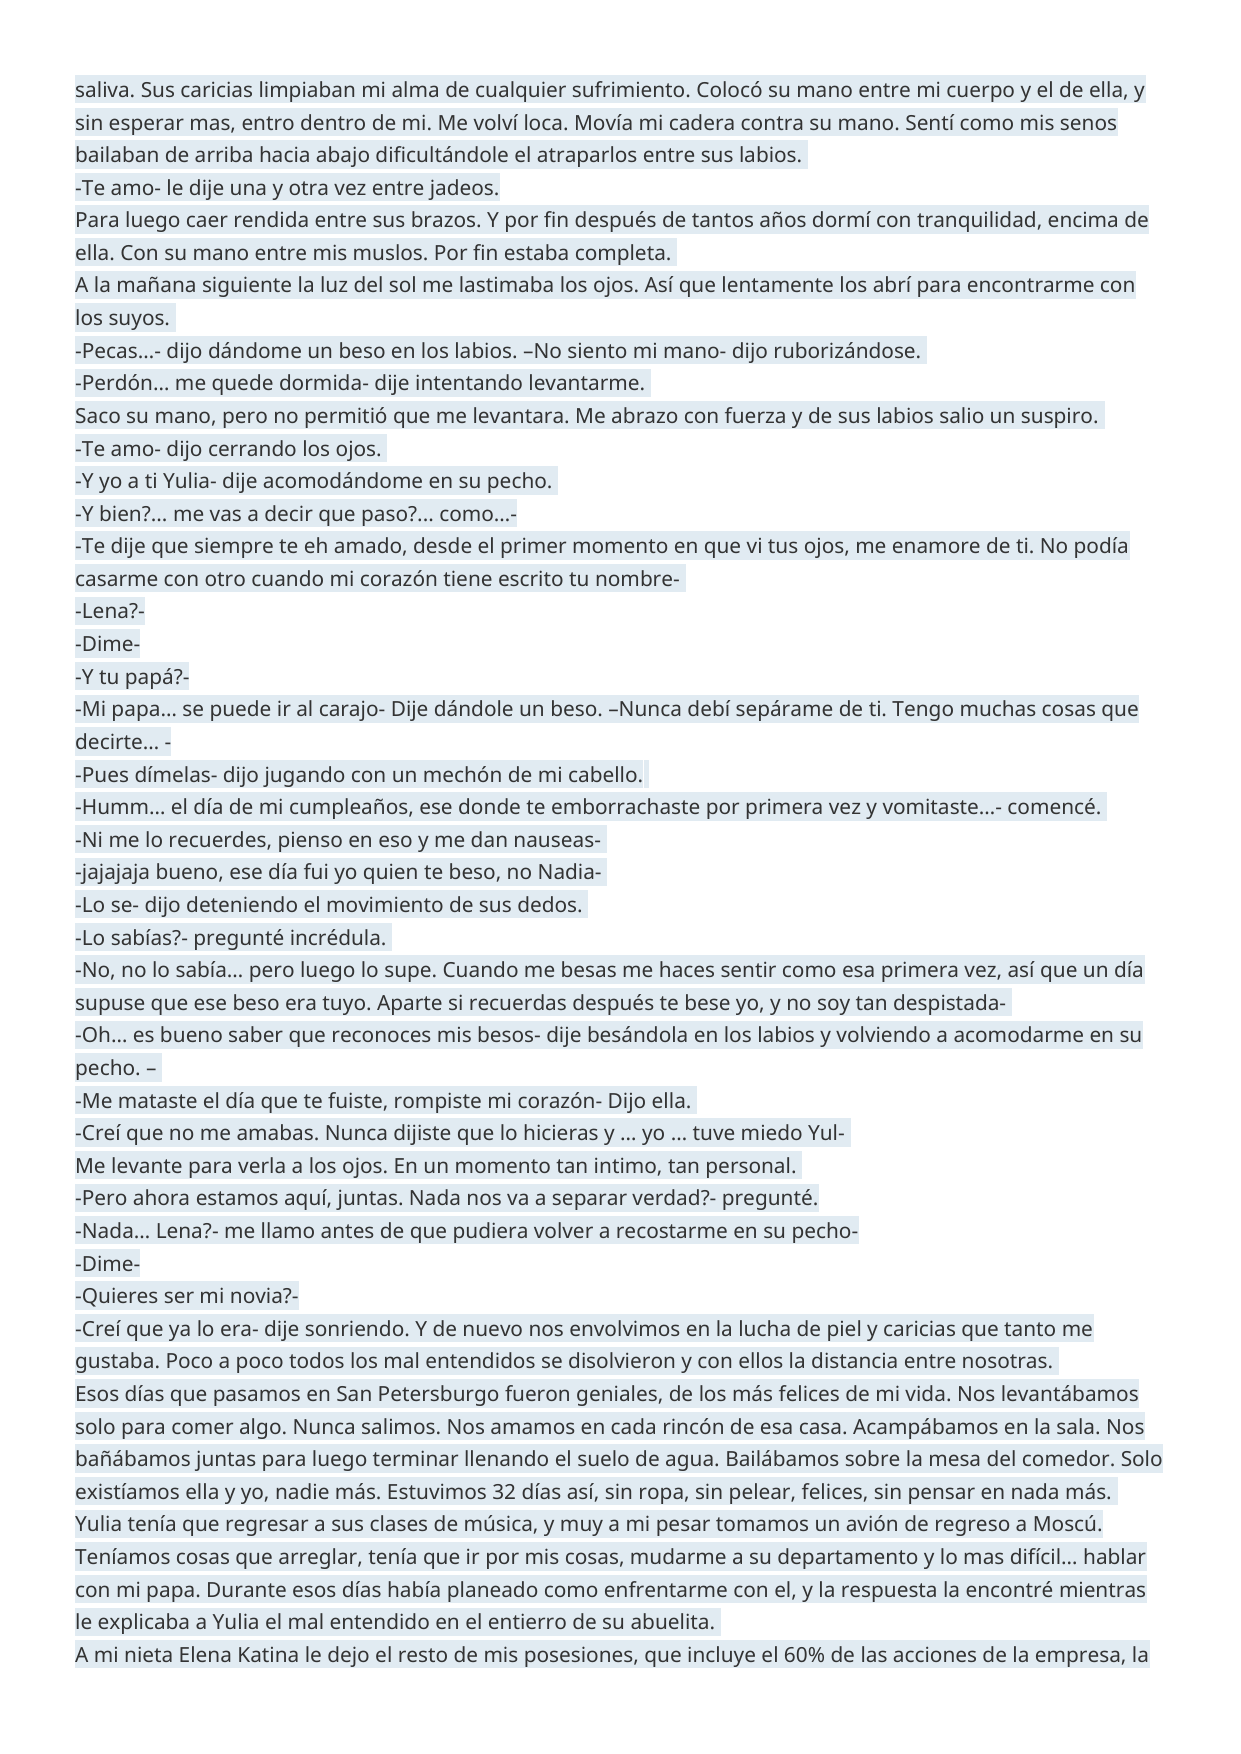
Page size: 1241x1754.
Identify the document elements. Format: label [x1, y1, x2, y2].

text [75, 75, 1165, 1668]
